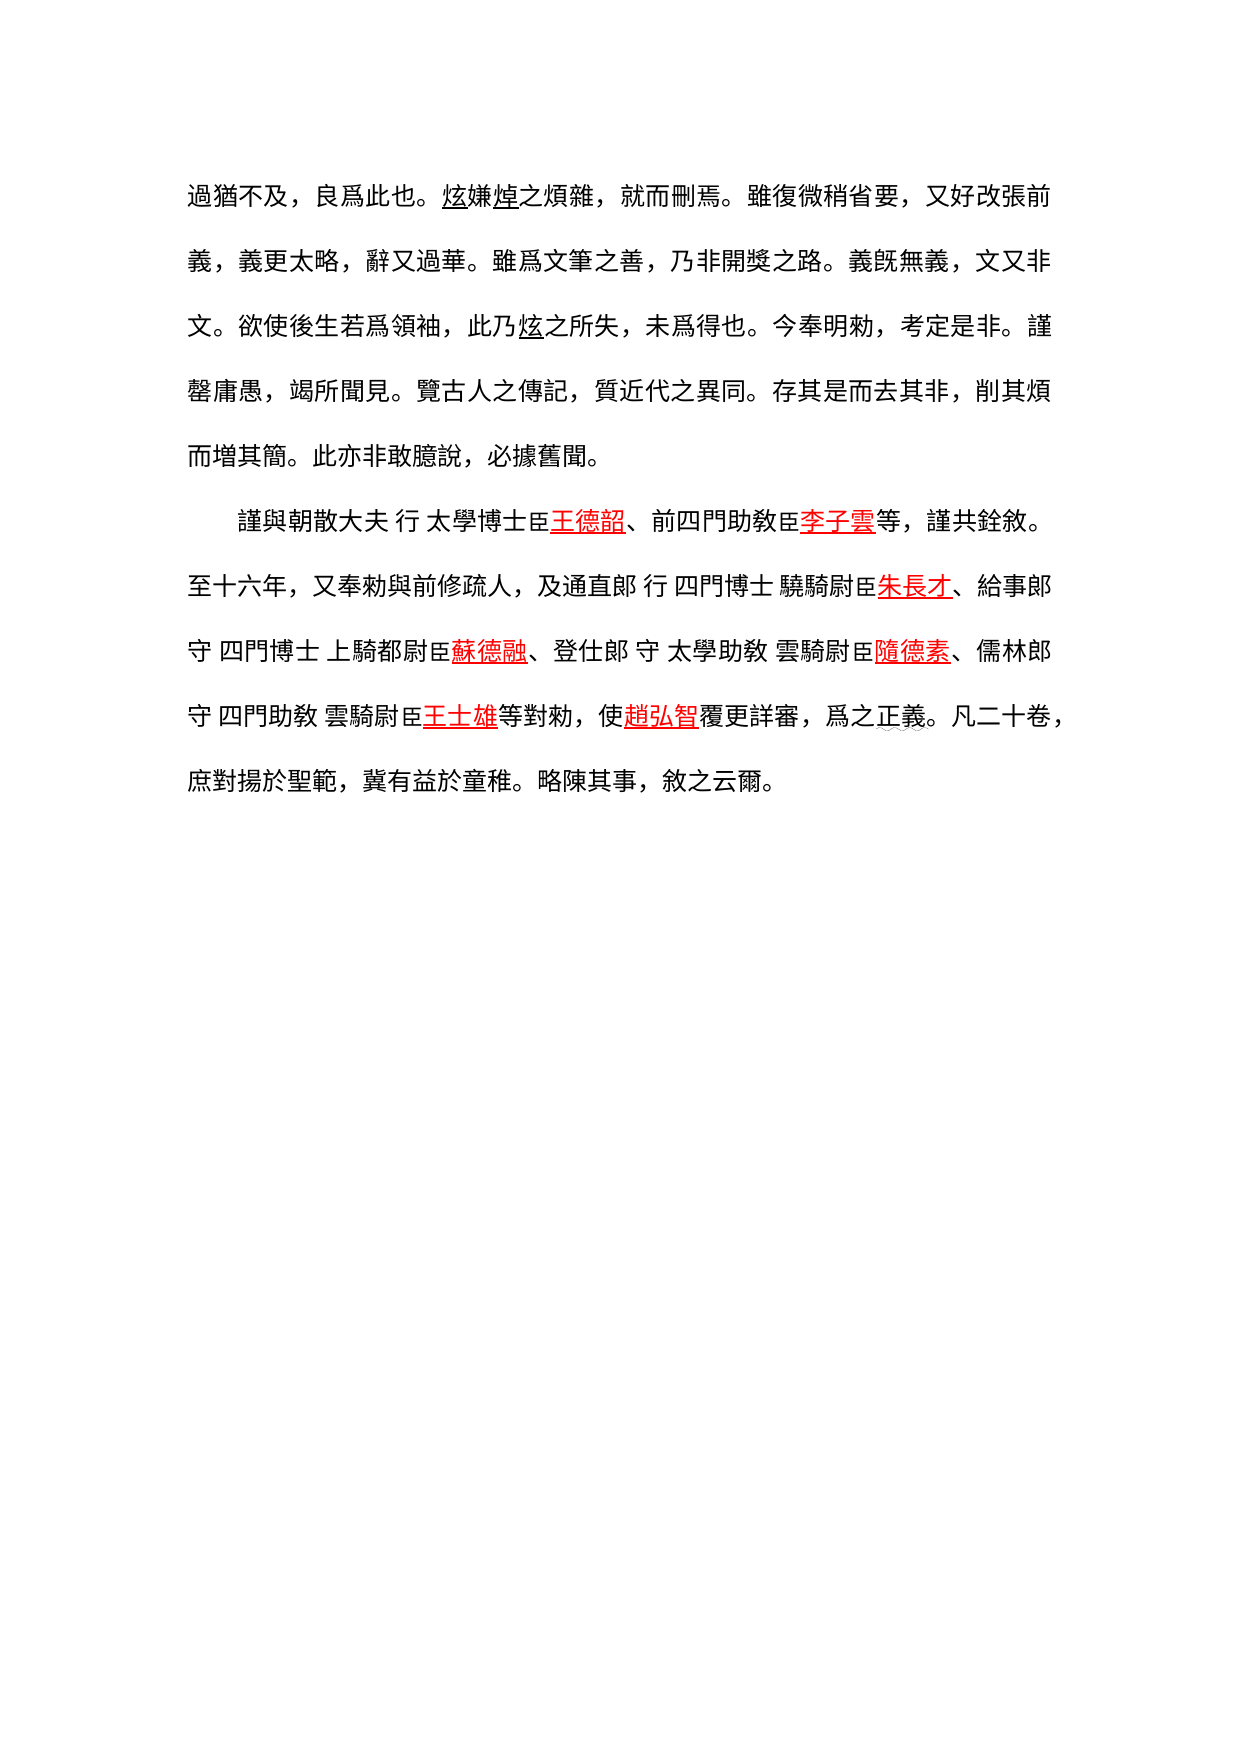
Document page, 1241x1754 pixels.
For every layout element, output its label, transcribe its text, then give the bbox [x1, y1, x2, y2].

text 謹與朝散大夫 行 太學博士臣王德韶、前四門助敎臣李子雲等，謹共銓敘。至十六年，又奉勑與前修疏人，及通直郞 行 四門博士 驍騎尉臣朱長才、給事郞 守 四門博士 上騎都尉臣蘇德融、登仕郞 守 太學助敎 雲騎尉臣隨德素、儒林郎 守 四門助敎 雲騎尉臣王士雄等對勑，使趙弘智覆更詳審，爲之正義。凡二十卷，庶對揚於聖範，冀有益於童稚。略陳其事，敘之云爾。 [187, 487, 1053, 812]
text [187, 162, 1053, 487]
